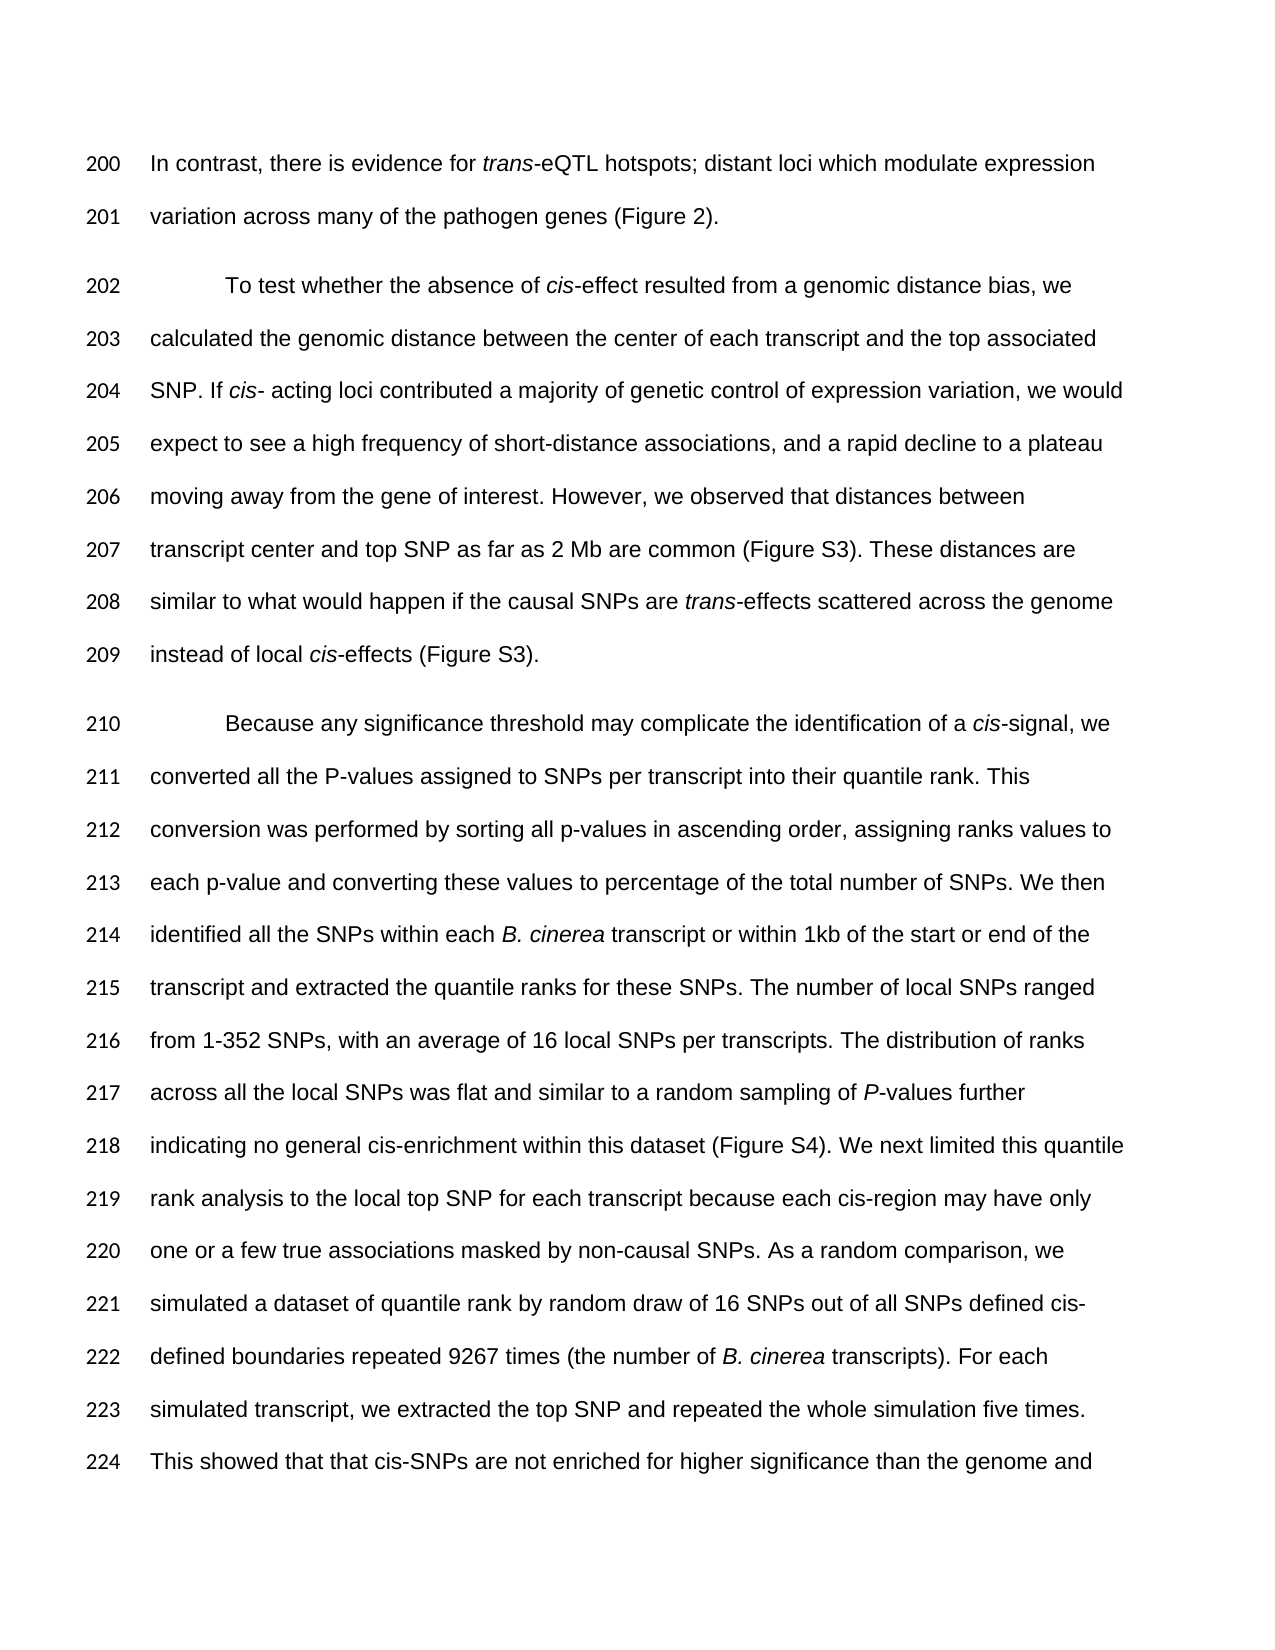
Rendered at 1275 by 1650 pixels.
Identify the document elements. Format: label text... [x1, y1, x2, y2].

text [150, 710, 1125, 1475]
text To test a bias, we calculated the distance between the center of each transcript and the top associated SNP. If cis- acting loci contribute of genetic control of expression variation, we would expect to see a high frequency of short-distance associations, and a rapid decline to a plateau moving away from the gene of interest. However, we observe that distances between transcript center and top SNP as far as 2 Mb are common (Figure S3). These distances are similar to what would happen if the causal SNPs scattered across the genome (Figure S3). [150, 272, 1125, 667]
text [150, 150, 1125, 229]
